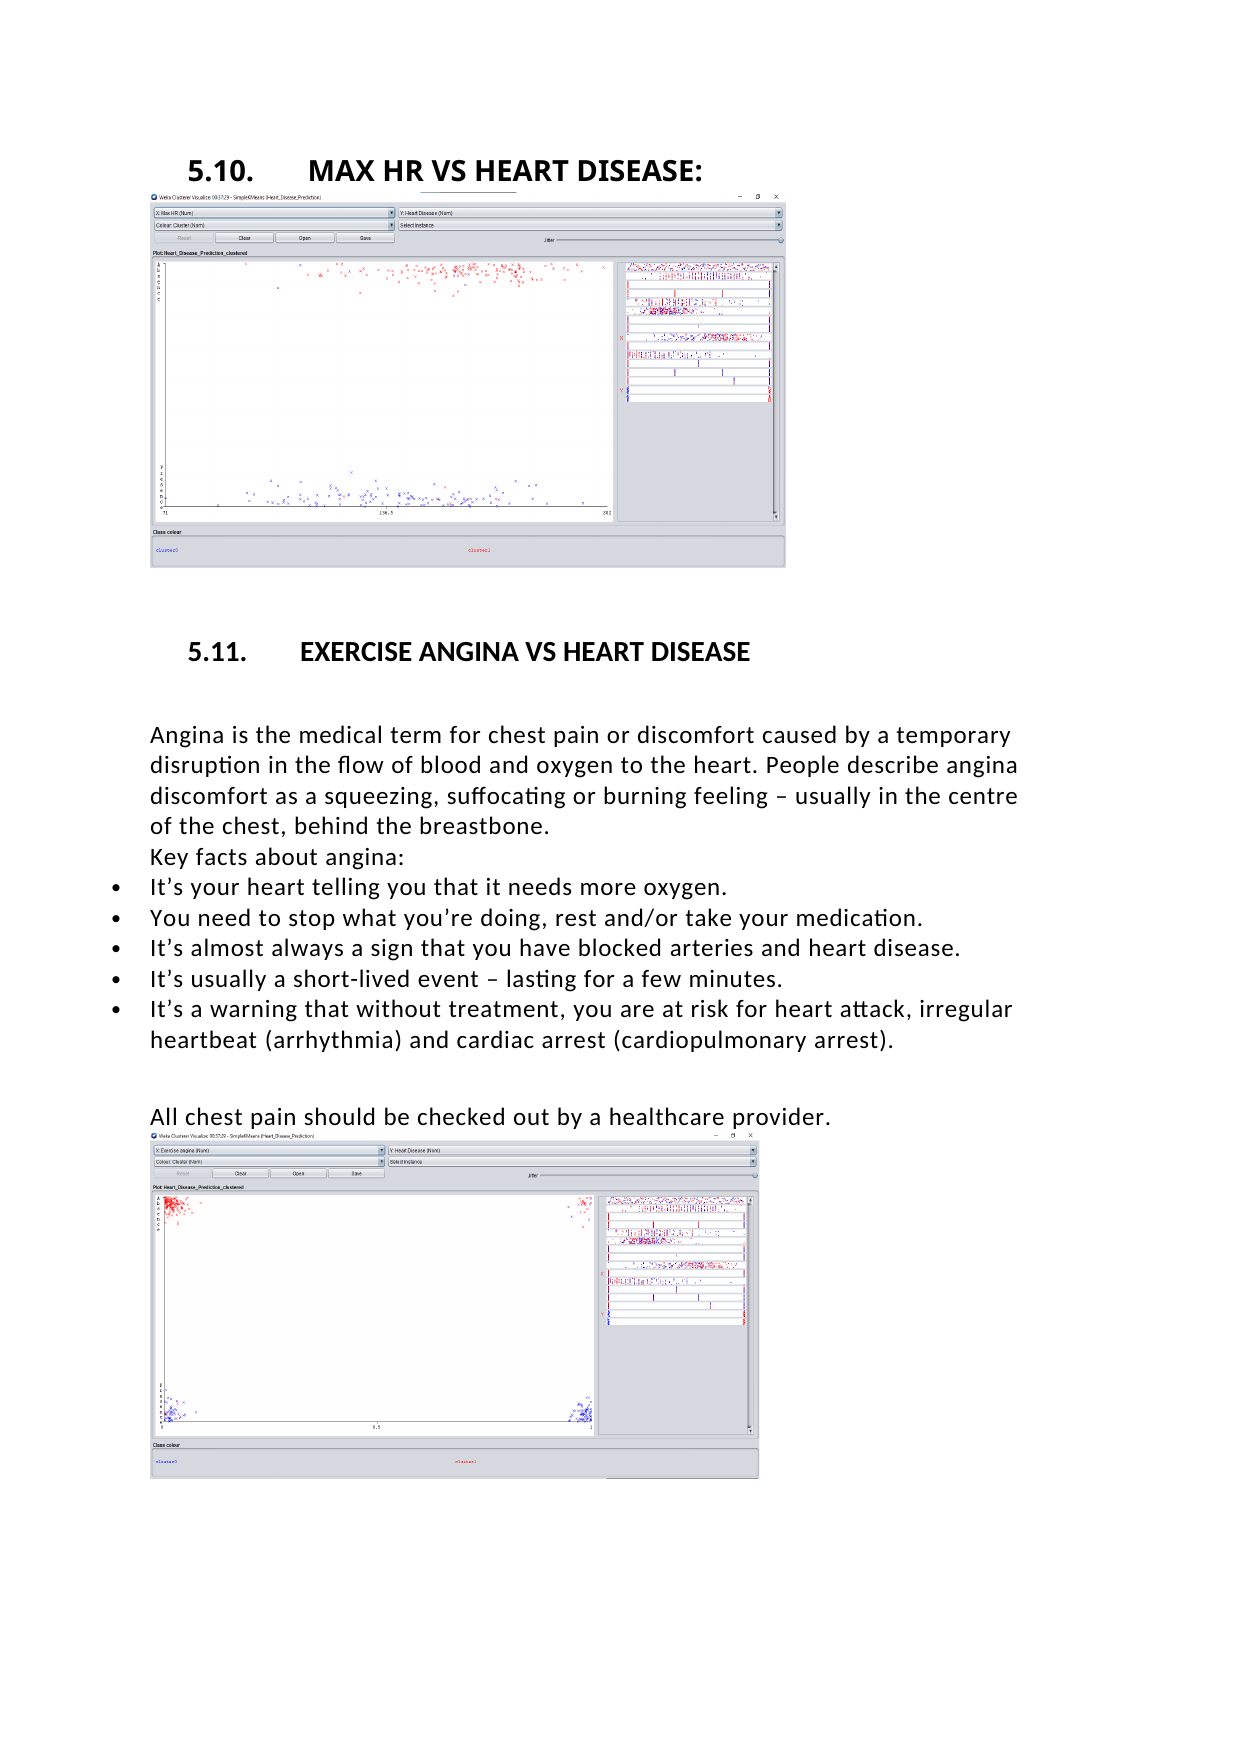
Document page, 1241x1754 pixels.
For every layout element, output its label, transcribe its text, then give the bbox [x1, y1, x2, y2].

list It’s your heart telling you that it needs more oxygen. [112, 871, 1090, 902]
text Key facts about angina: [150, 841, 1036, 871]
picture [150, 192, 786, 568]
list It’s almost always a sign that you have blocked arteries and heart disease. [112, 932, 1090, 963]
text All chest pain should be checked out by a healthcare provider. [150, 1101, 1036, 1132]
list It’s usually a short-lived event – lasting for a few minutes. [112, 963, 1090, 993]
subtitle MAX HR VS HEART DISEASE: [187, 150, 1090, 190]
list You need to stop what you’re doing, rest and/or take your medication. [112, 902, 1090, 932]
text Angina is the medical term for chest pain or discomfort caused by a temporary disruption in the flow of blood and oxygen to the heart. People describe angina discomfort as a squeezing, suffocating or burning feeling – usually in the centre of the chest, behind the breastbone. [150, 719, 1036, 841]
picture [150, 1132, 760, 1479]
list It’s a warning that without treatment, you are at risk for heart attack, irregular heartbeat (arrhythmia) and cardiac arrest (cardiopulmonary arrest). [112, 993, 1090, 1054]
list EXERCISE ANGINA VS HEART DISEASE [187, 633, 1090, 669]
